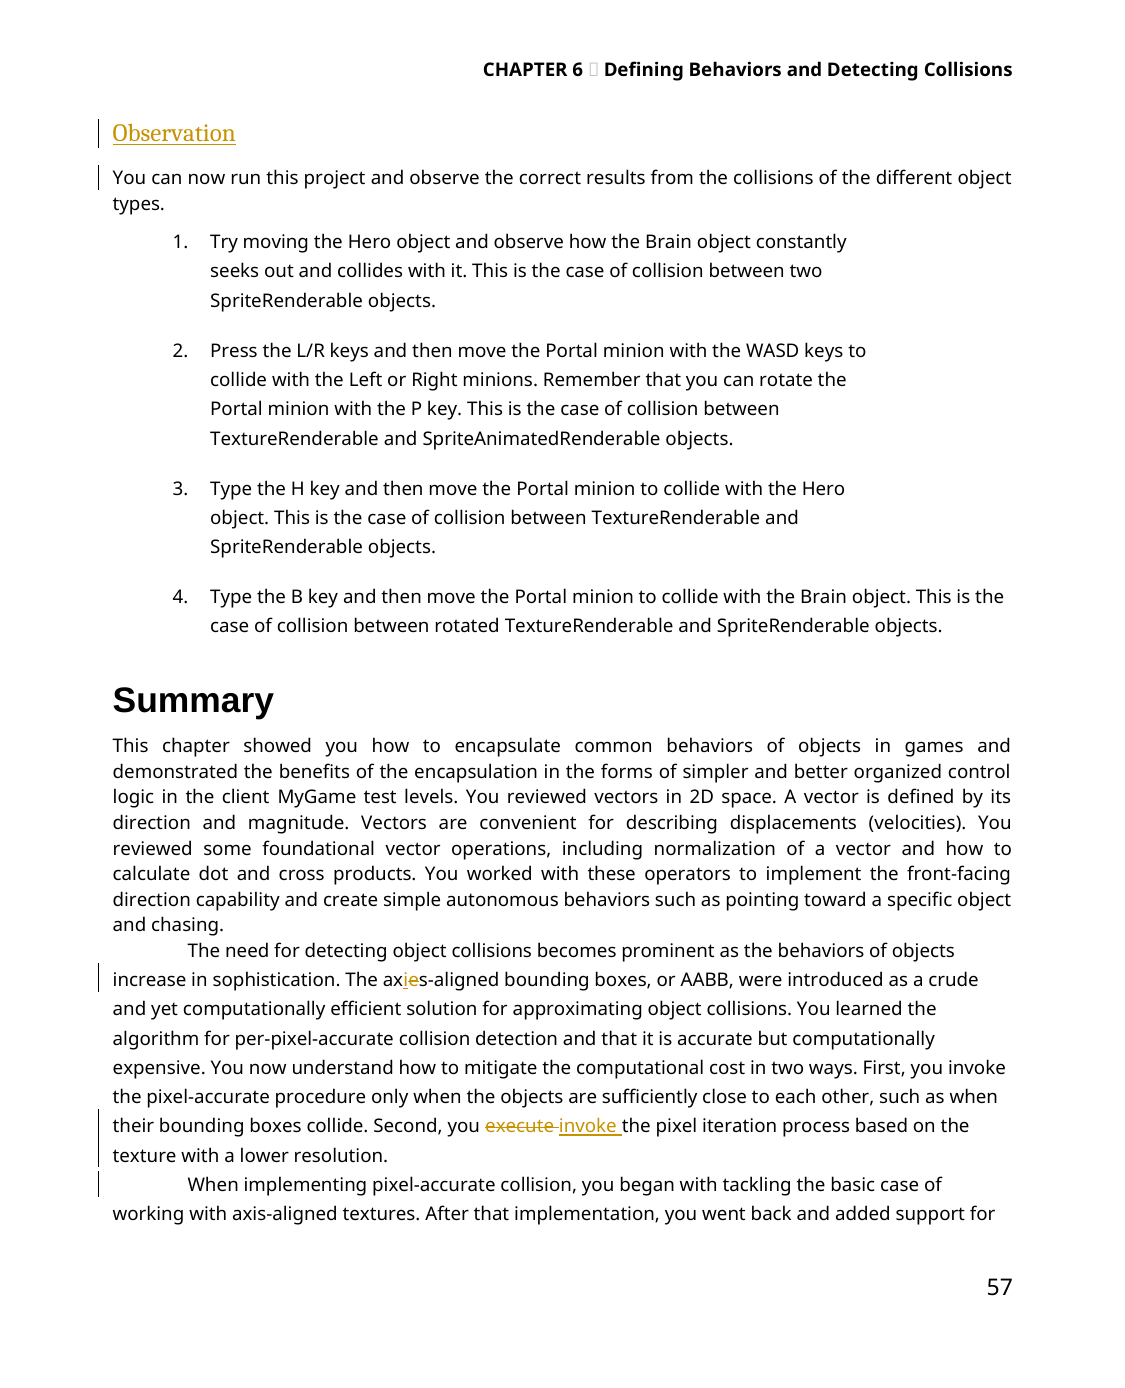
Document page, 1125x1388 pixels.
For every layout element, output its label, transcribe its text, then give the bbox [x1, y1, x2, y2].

list Type the H key and then move the Portal minion to collide with the Hero object. This is the case of collision between TextureRenderable and SpriteRenderable objects. [172, 475, 892, 559]
subtitle Summary [112, 679, 1012, 720]
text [112, 1171, 1012, 1226]
list Try moving the Hero object and observe how the Brain object constantly seeks out and collides with it. This is the case of collision between two SpriteRenderable objects. [172, 228, 892, 312]
text This chapter showed you how to encapsulate common behaviors of objects in games and demonstrated the benefits of the encapsulation in the forms of simpler and better organized control logic in the client MyGame test levels. You reviewed vectors in 2D space. A vector is defined by its direction and magnitude. Vectors are convenient for describing displacements (velocities). You reviewed some foundational vector operations, including normalization of a vector and how to calculate dot and cross products. You worked with these operators to implement the front-facing direction capability and create simple autonomous behaviors such as pointing toward a specific object and chasing. [112, 733, 1012, 937]
text You can now run this project and observe the correct results from the collisions of the different object types. [112, 165, 1012, 216]
list Press the L/R keys and then move the Portal minion with the WASD keys to collide with the Left or Right minions. Remember that you can rotate the Portal minion with the P key. This is the case of collision between TextureRenderable and SpriteAnimatedRenderable objects. [172, 337, 892, 450]
text The need for detecting object collisions becomes prominent as the behaviors of objects increase in sophistication. The axs-aligned bounding boxes, or AABB, were introduced as a crude and yet computationally efficient solution for approximating object collisions. You learned the algorithm for per-pixel-accurate collision detection and that it is accurate but computationally expensive. You now understand how to mitigate the computational cost in two ways. First, you invoke the pixel-accurate procedure only when the objects are sufficiently close to each other, such as when their bounding boxes collide. Second, you the pixel iteration process based on the texture with a lower resolution. [112, 937, 1012, 1167]
list Type the B key and then move the Portal minion to collide with the Brain object. This is the case of collision between rotated TextureRenderable and SpriteRenderable objects. [172, 583, 1012, 638]
